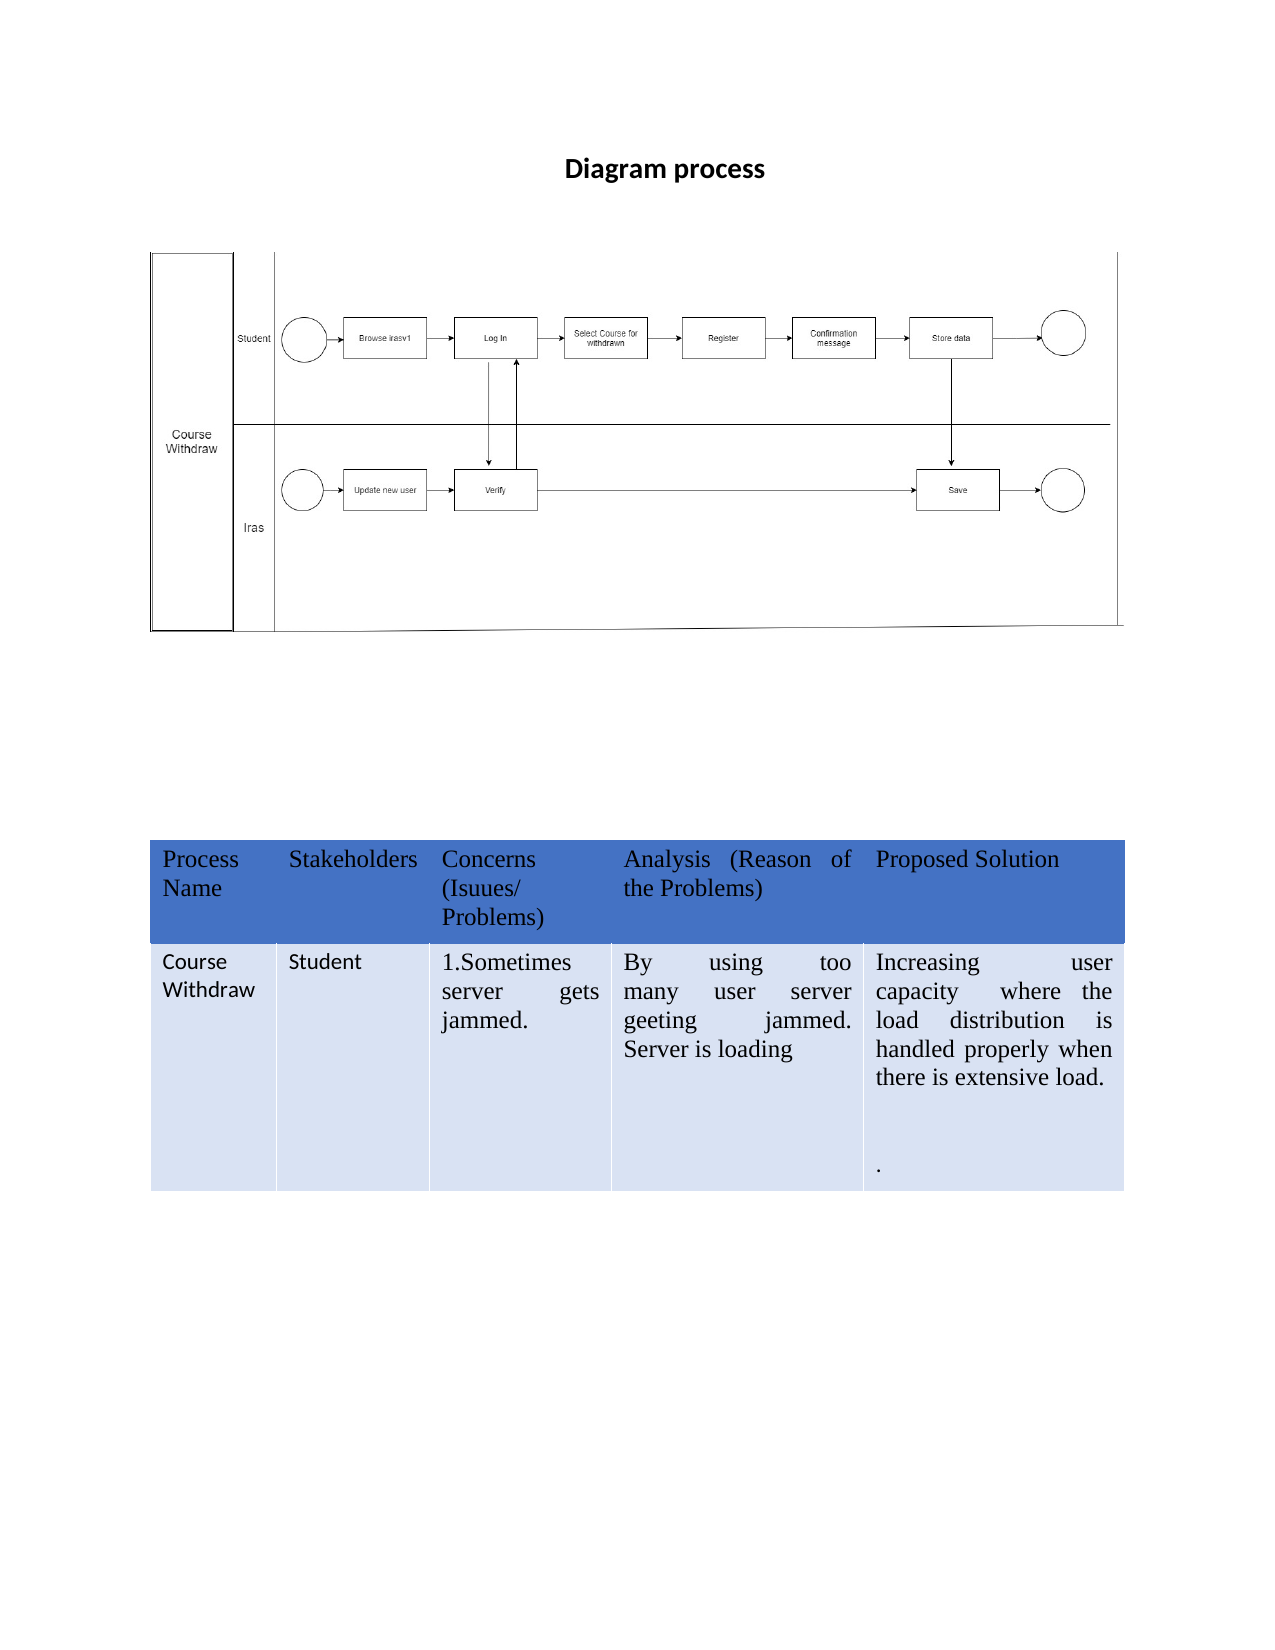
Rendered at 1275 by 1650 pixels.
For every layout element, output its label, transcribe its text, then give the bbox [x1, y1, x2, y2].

text Diagram process [150, 150, 1125, 186]
table_cell By using too many user server geeting jammed. Server is loading [612, 944, 863, 1191]
table_cell 1.Sometimes server gets jammed. [430, 944, 611, 1191]
table_header Process Name [151, 841, 277, 943]
picture [150, 252, 1125, 634]
table_header Proposed Solution [864, 841, 1124, 943]
table_cell Course Withdraw [151, 944, 276, 1191]
table_cell Increasing user capacity where the load distribution is handled properly when there is extensive load. . [864, 944, 1124, 1191]
table_cell Student [277, 944, 429, 1191]
table_header Stakeholders [277, 841, 430, 943]
table_header Analysis (Reason of the Problems) [611, 841, 864, 943]
table_header Concerns (Isuues/ Problems) [430, 841, 611, 943]
